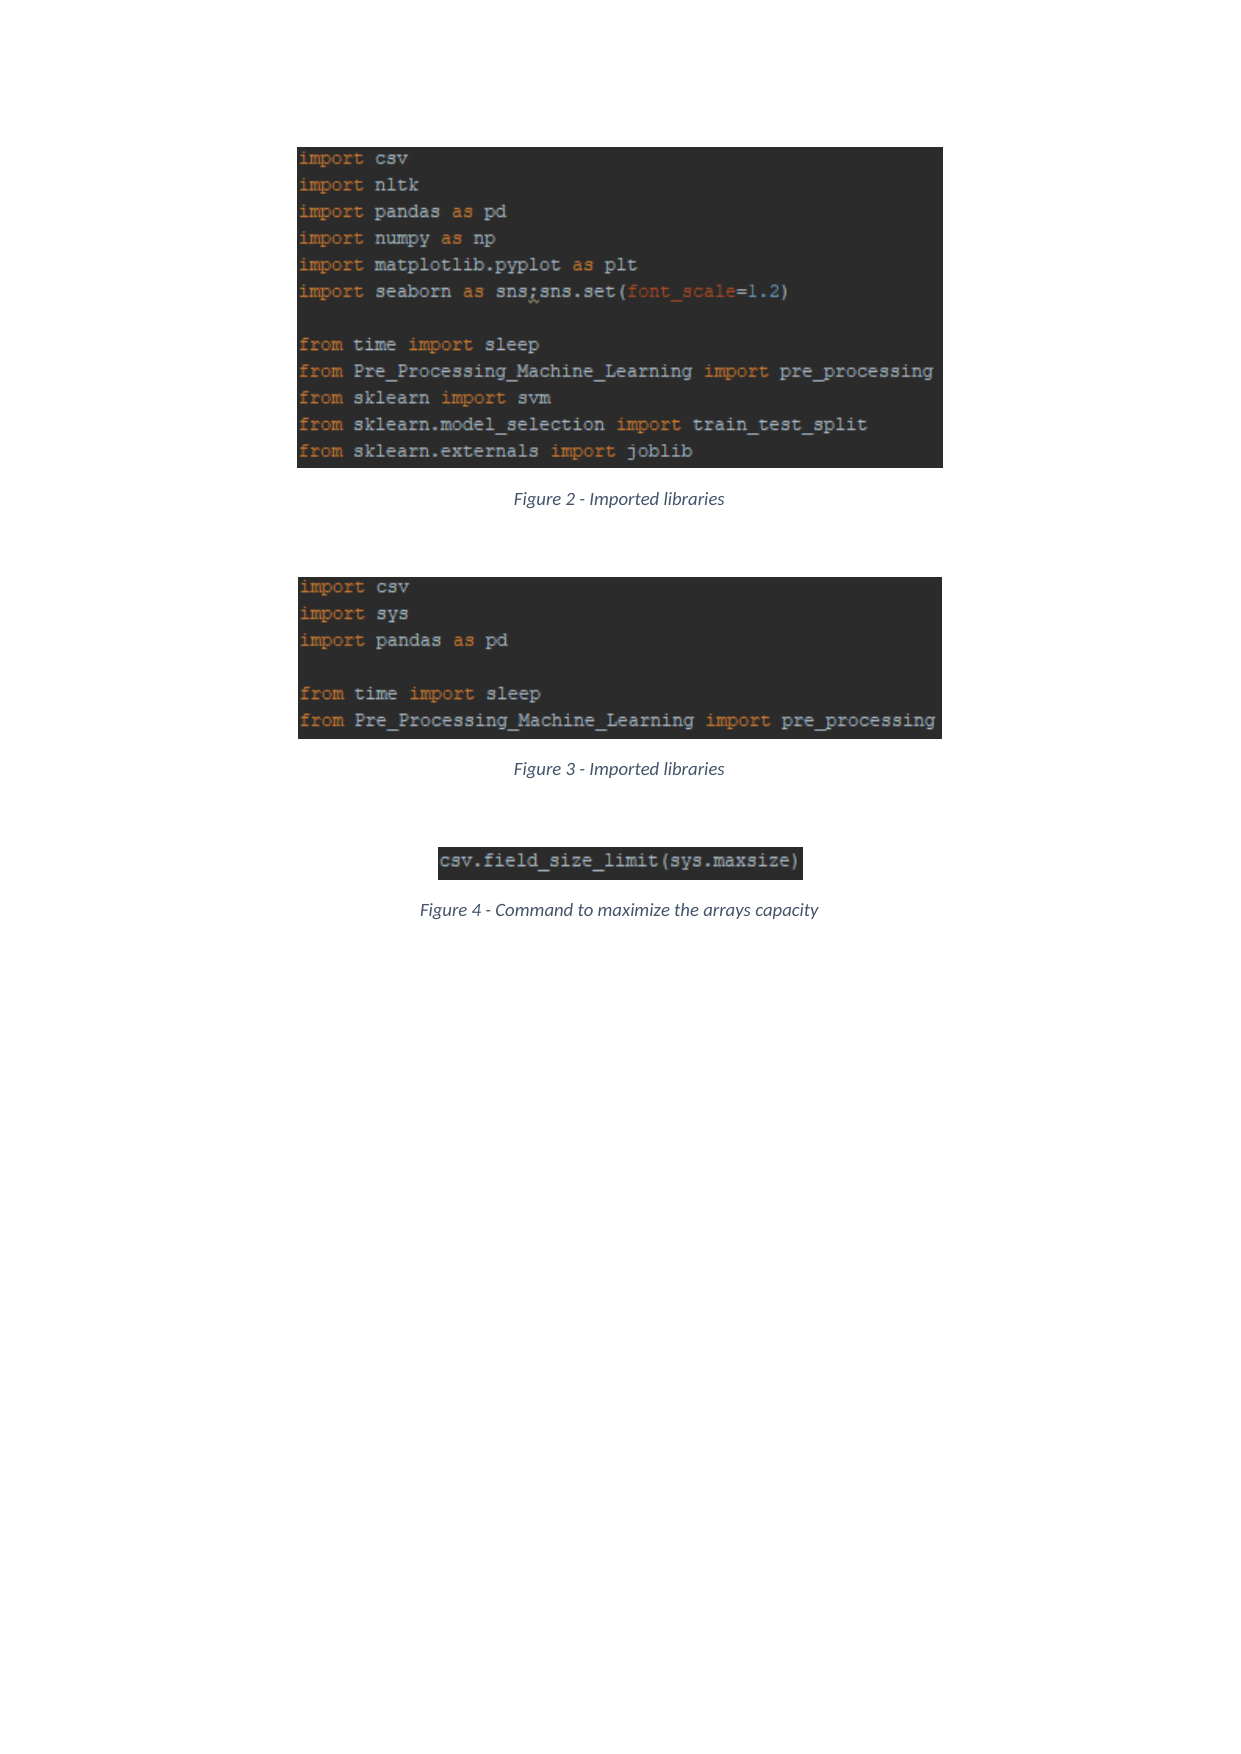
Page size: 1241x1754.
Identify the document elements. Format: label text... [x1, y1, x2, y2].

picture [297, 147, 943, 468]
picture [298, 577, 942, 739]
text Figure 4 - Command to maximize the arrays capacity [148, 898, 1093, 921]
picture [438, 847, 803, 880]
